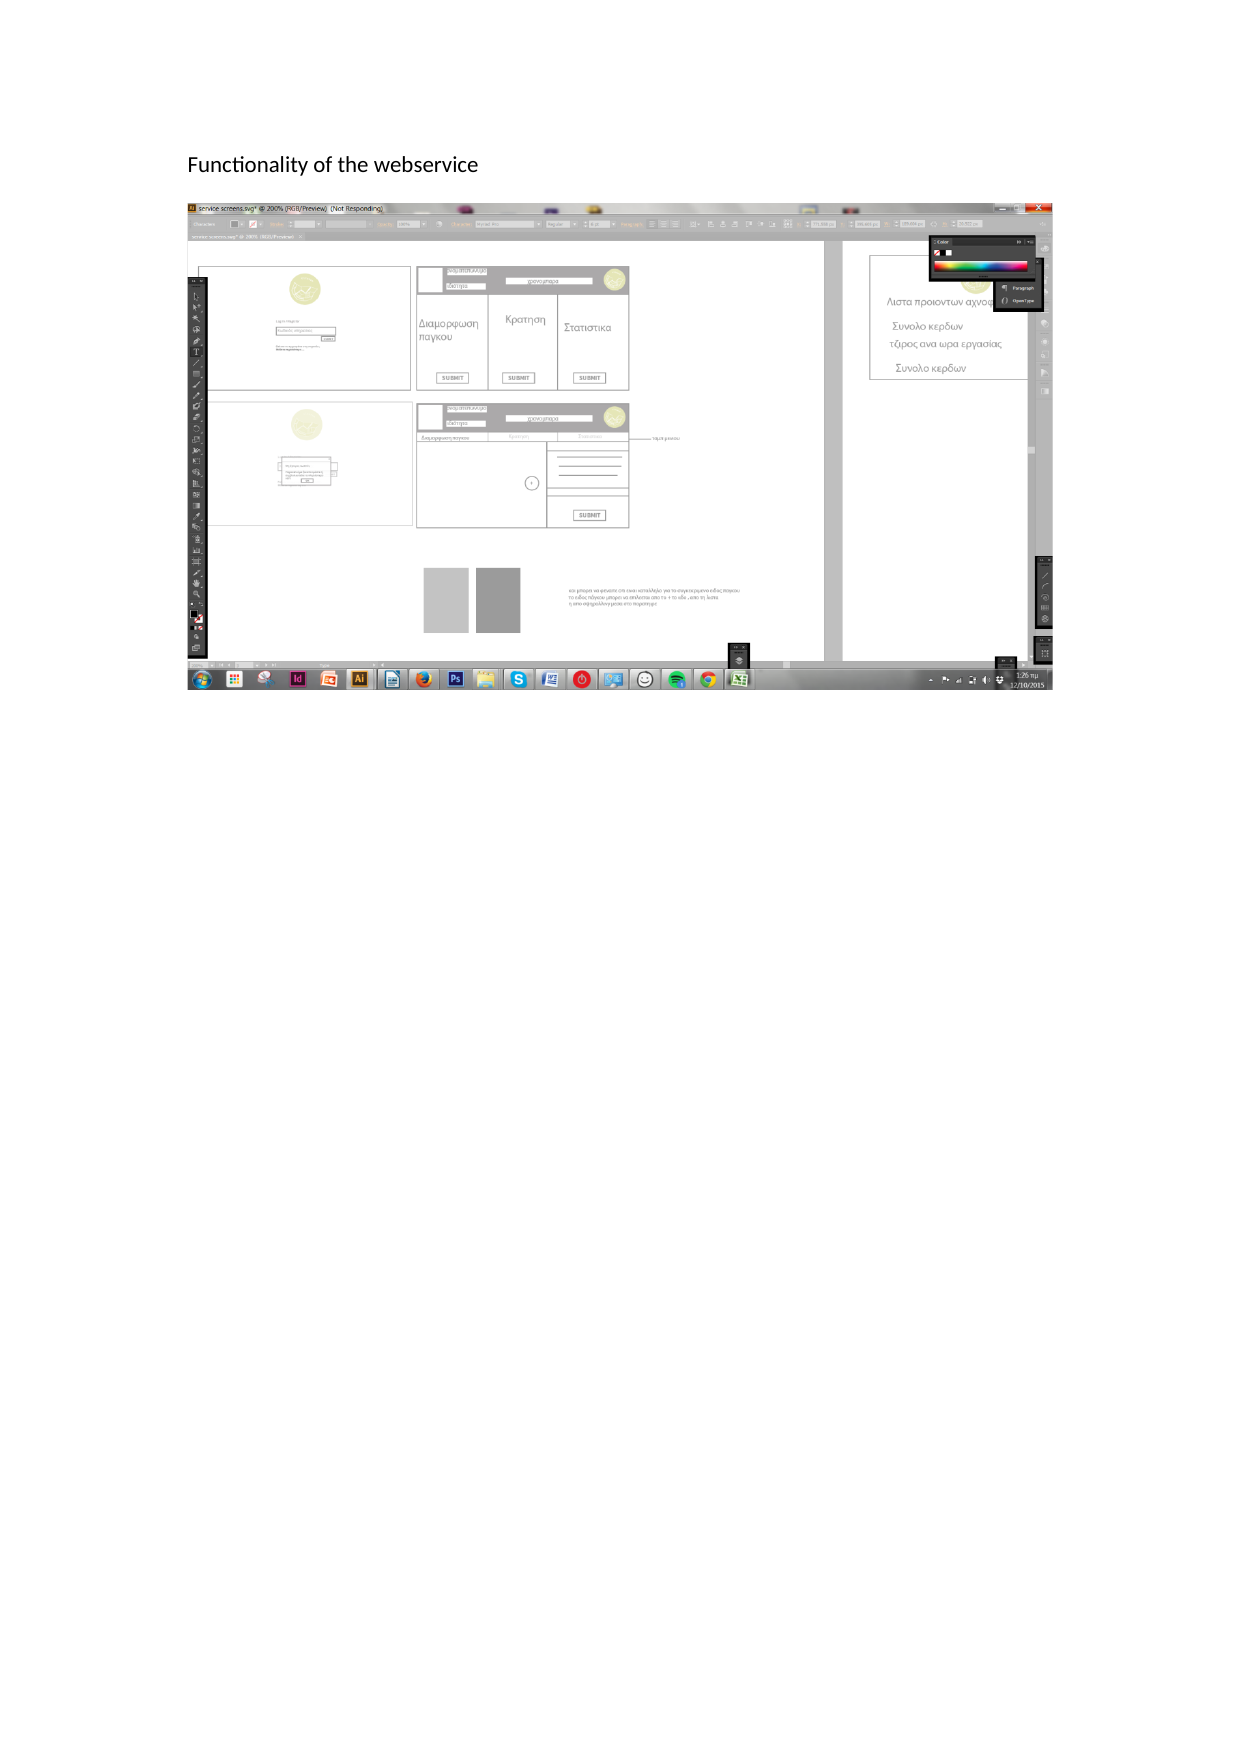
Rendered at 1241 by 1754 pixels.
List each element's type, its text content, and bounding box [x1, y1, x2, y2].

text Functionality of the webservice [187, 150, 1053, 178]
picture [187, 203, 1053, 690]
